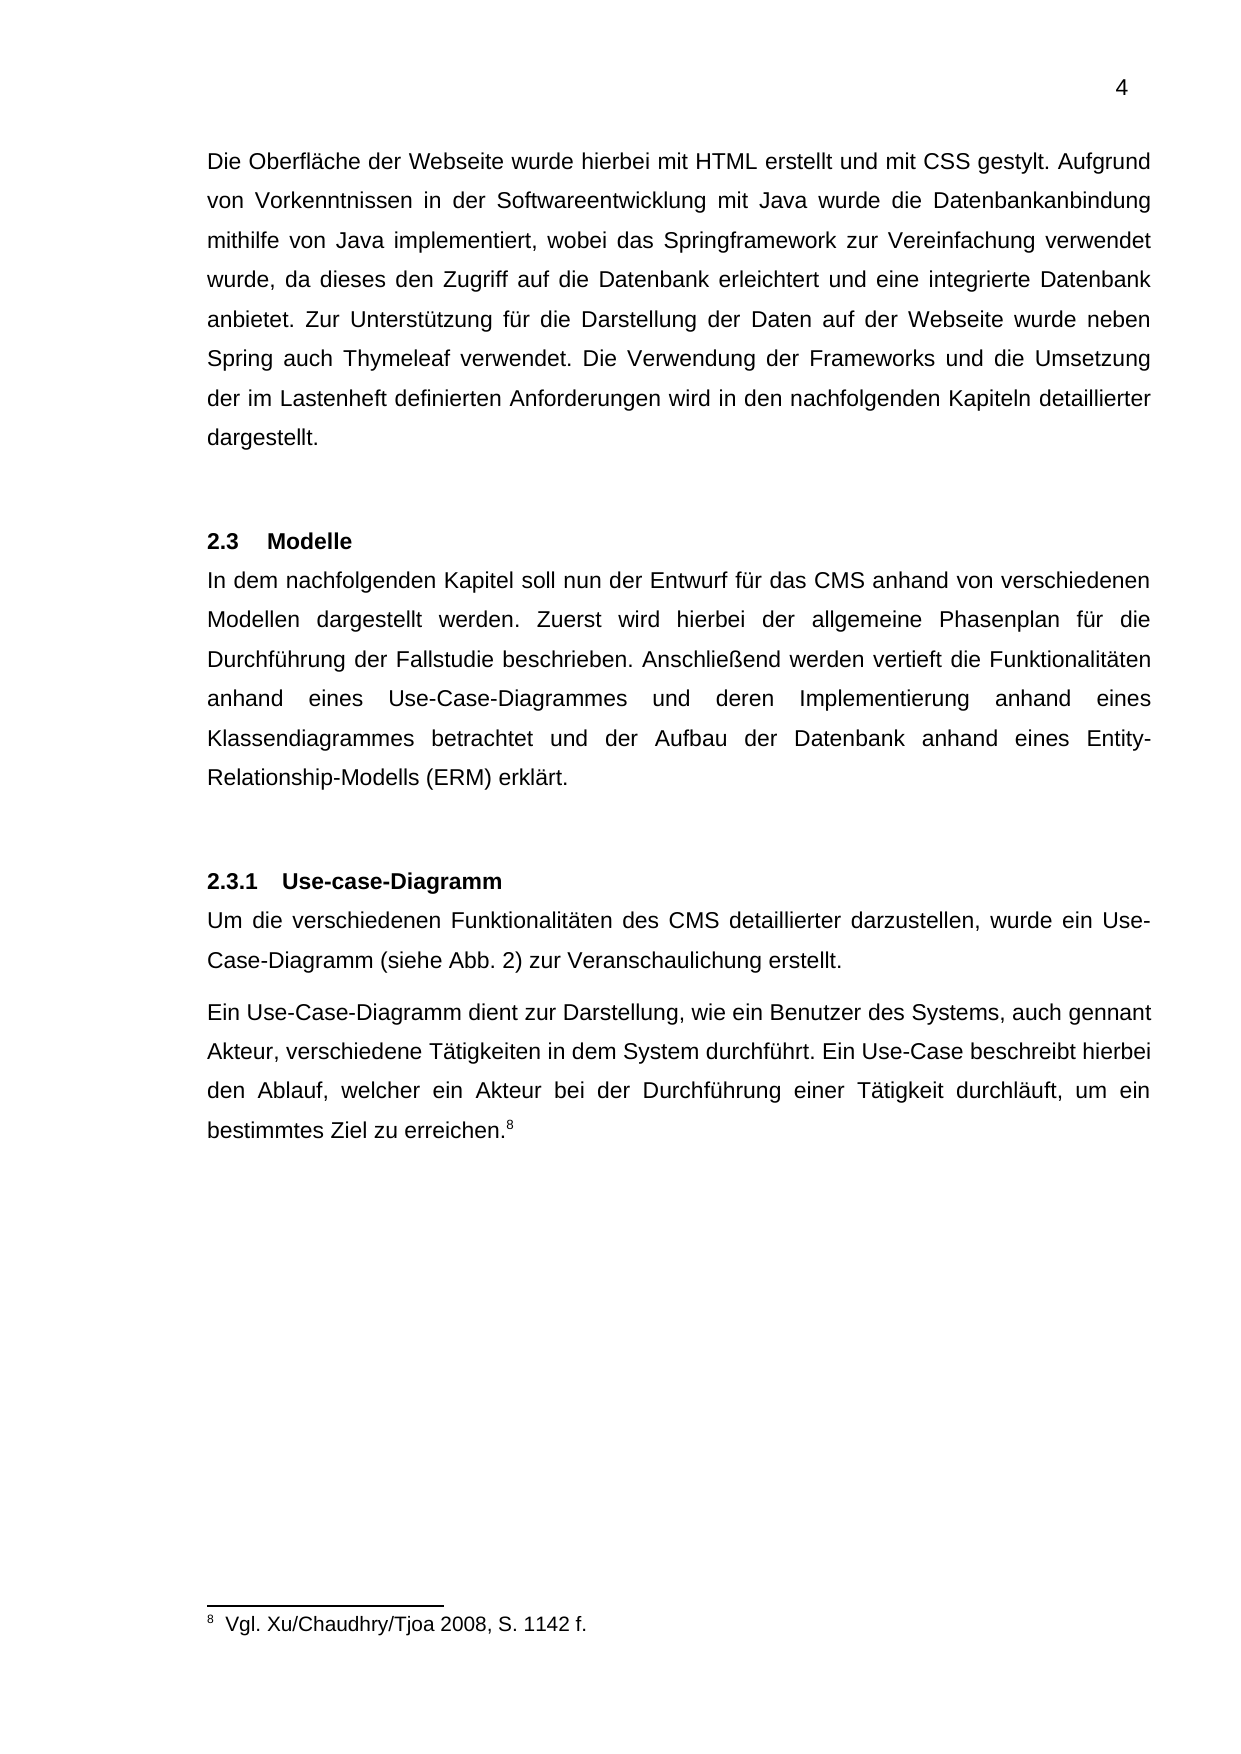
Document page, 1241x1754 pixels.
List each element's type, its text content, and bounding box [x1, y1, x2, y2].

text In dem nachfolgenden Kapitel soll nun der Entwurf für das CMS anhand von verschiedenen Modellen dargestellt werden. Zuerst wird hierbei der allgemeine Phasenplan für die Durchführung der Fallstudie beschrieben. Anschließend werden vertieft die Funktionalitäten anhand eines Use-Case-Diagrammes und deren Implementierung anhand eines Klassendiagrammes betrachtet und der Aufbau der Datenbank anhand eines Entity-Relationship-Modells (ERM) erklärt. [207, 567, 1152, 791]
text Modelle [207, 528, 1152, 554]
text Die Oberfläche der Webseite wurde hierbei mit HTML erstellt und mit CSS gestylt. Aufgrund von Vorkenntnissen in der Softwareentwicklung mit Java wurde die Datenbankanbindung mithilfe von Java implementiert, wobei das Springframework zur Vereinfachung verwendet wurde, da dieses den Zugriff auf die Datenbank erleichtert und eine integrierte Datenbank anbietet. Zur Unterstützung für die Darstellung der Daten auf der Webseite wurde neben Spring auch Thymeleaf verwendet. Die Verwendung der Frameworks und die Umsetzung der im Lastenheft definierten Anforderungen wird in den nachfolgenden Kapiteln detaillierter dargestellt. [207, 148, 1152, 450]
text Ein Use-Case-Diagramm dient zur Darstellung, wie ein Benutzer des Systems, auch gennant Akteur, verschiedene Tätigkeiten in dem System durchführt. Ein Use-Case beschreibt hierbei den Ablauf, welcher ein Akteur bei der Durchführung einer Tätigkeit durchläuft, um ein bestimmtes Ziel zu erreichen. [207, 998, 1152, 1143]
text Um die verschiedenen Funktionalitäten des CMS detaillierter darzustellen, wurde ein Use-Case-Diagramm (siehe Abb. 2) zur Veranschaulichung erstellt. [207, 907, 1152, 973]
text Use-case-Diagramm [207, 868, 1152, 894]
